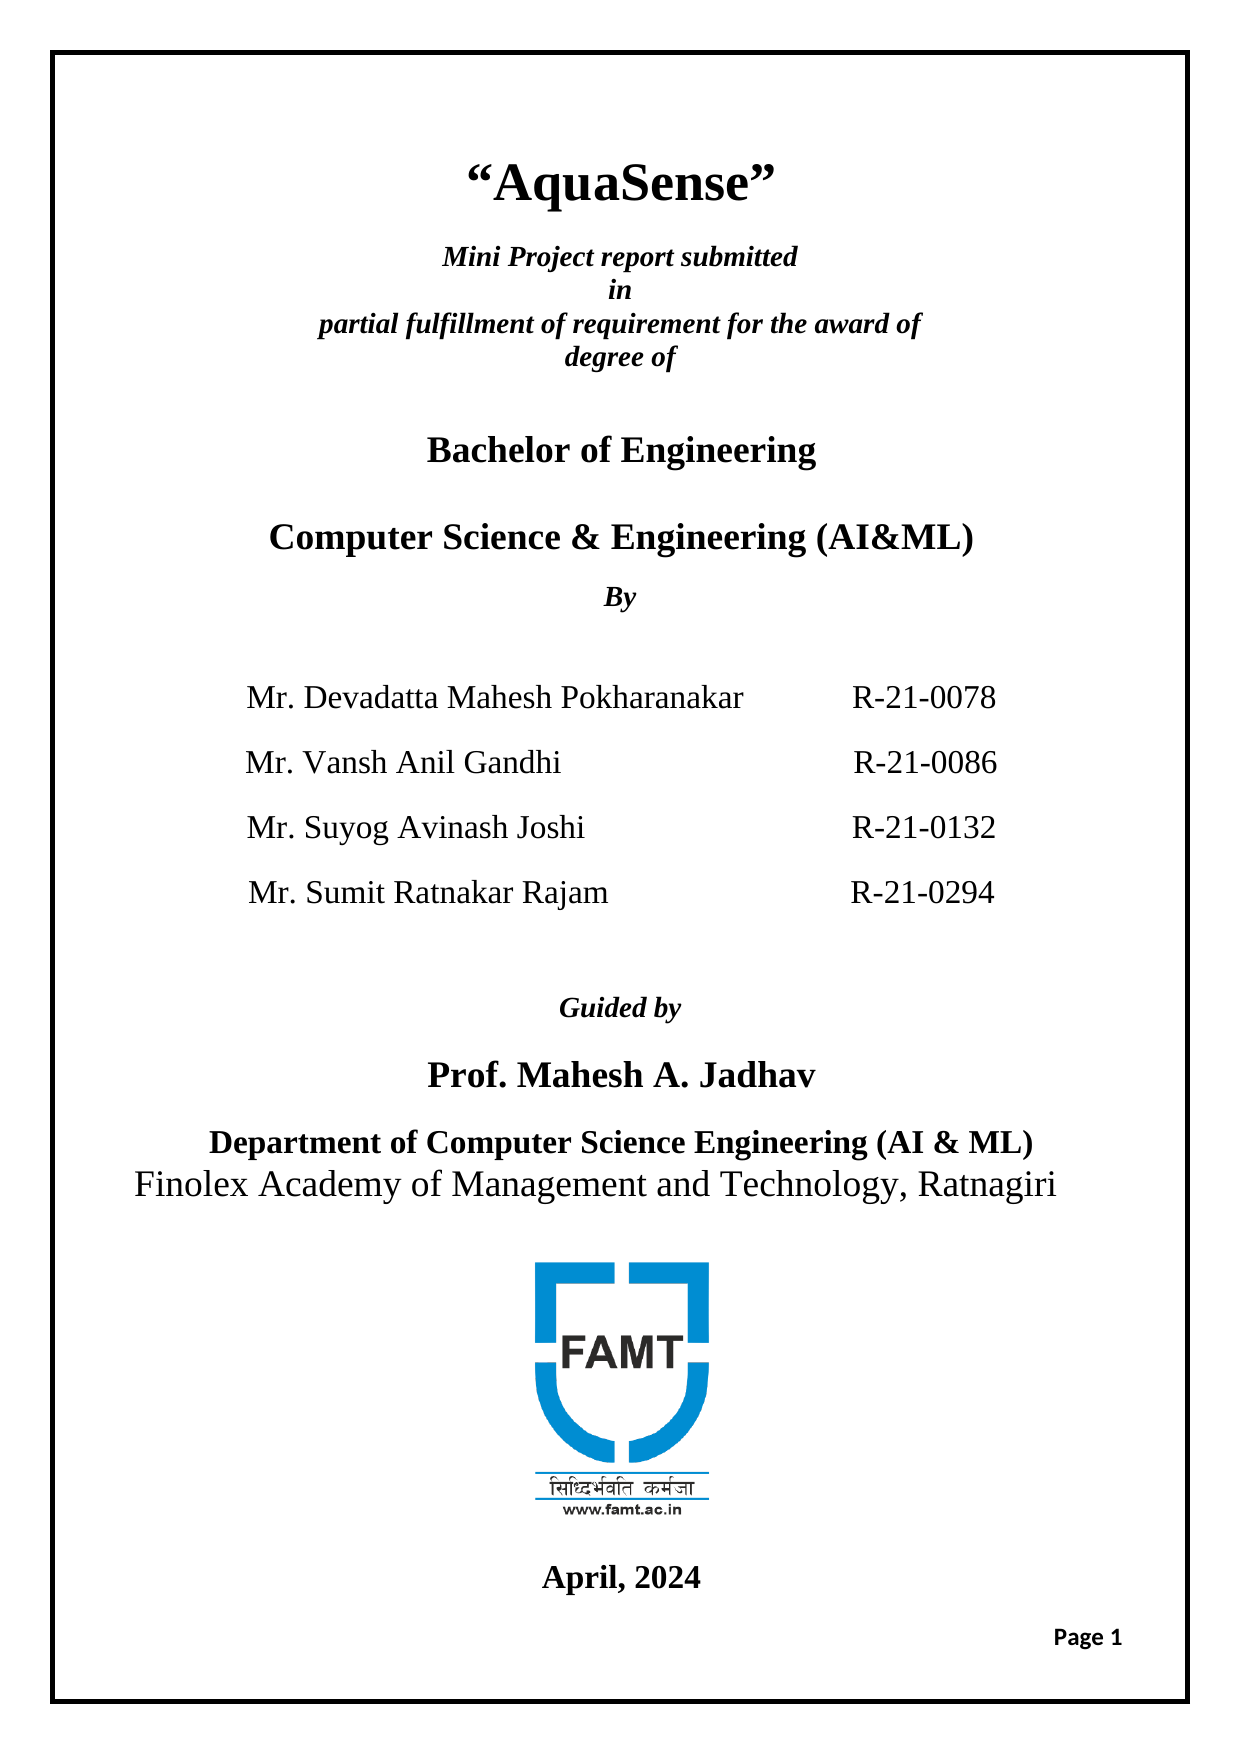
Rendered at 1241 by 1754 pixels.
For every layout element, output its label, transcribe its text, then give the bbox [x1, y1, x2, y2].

text April, 2024 [118, 1558, 1124, 1596]
picture [487, 1252, 755, 1520]
text Mr. Sumit Ratnakar Rajam R-21-0294 [118, 872, 1124, 910]
text partial fulfillment of requirement for the award of [118, 306, 1124, 339]
text degree of [118, 339, 1124, 373]
text Department of Computer Science Engineering (AI & ML) [118, 1123, 1124, 1161]
text Mini Project report submitted [118, 239, 1124, 272]
text Mr. Devadatta Mahesh Pokharanakar R-21-0078 [118, 677, 1124, 716]
text Mr. Vansh Anil Gandhi R-21-0086 [118, 742, 1124, 781]
text Computer Science & Engineering (AI&ML) [118, 514, 1124, 557]
text By [118, 579, 1124, 612]
text Prof. Mahesh A. Jadhav [118, 1052, 1124, 1095]
text “AquaSense” [118, 150, 1124, 212]
text Bachelor of Engineering [118, 428, 1124, 471]
text Finolex Academy of Management and Technology, Ratnagiri [118, 1161, 1124, 1204]
text in [118, 272, 1124, 306]
text Mr. Suyog Avinash Joshi R-21-0132 [118, 807, 1124, 845]
text Guided by [118, 990, 1124, 1023]
